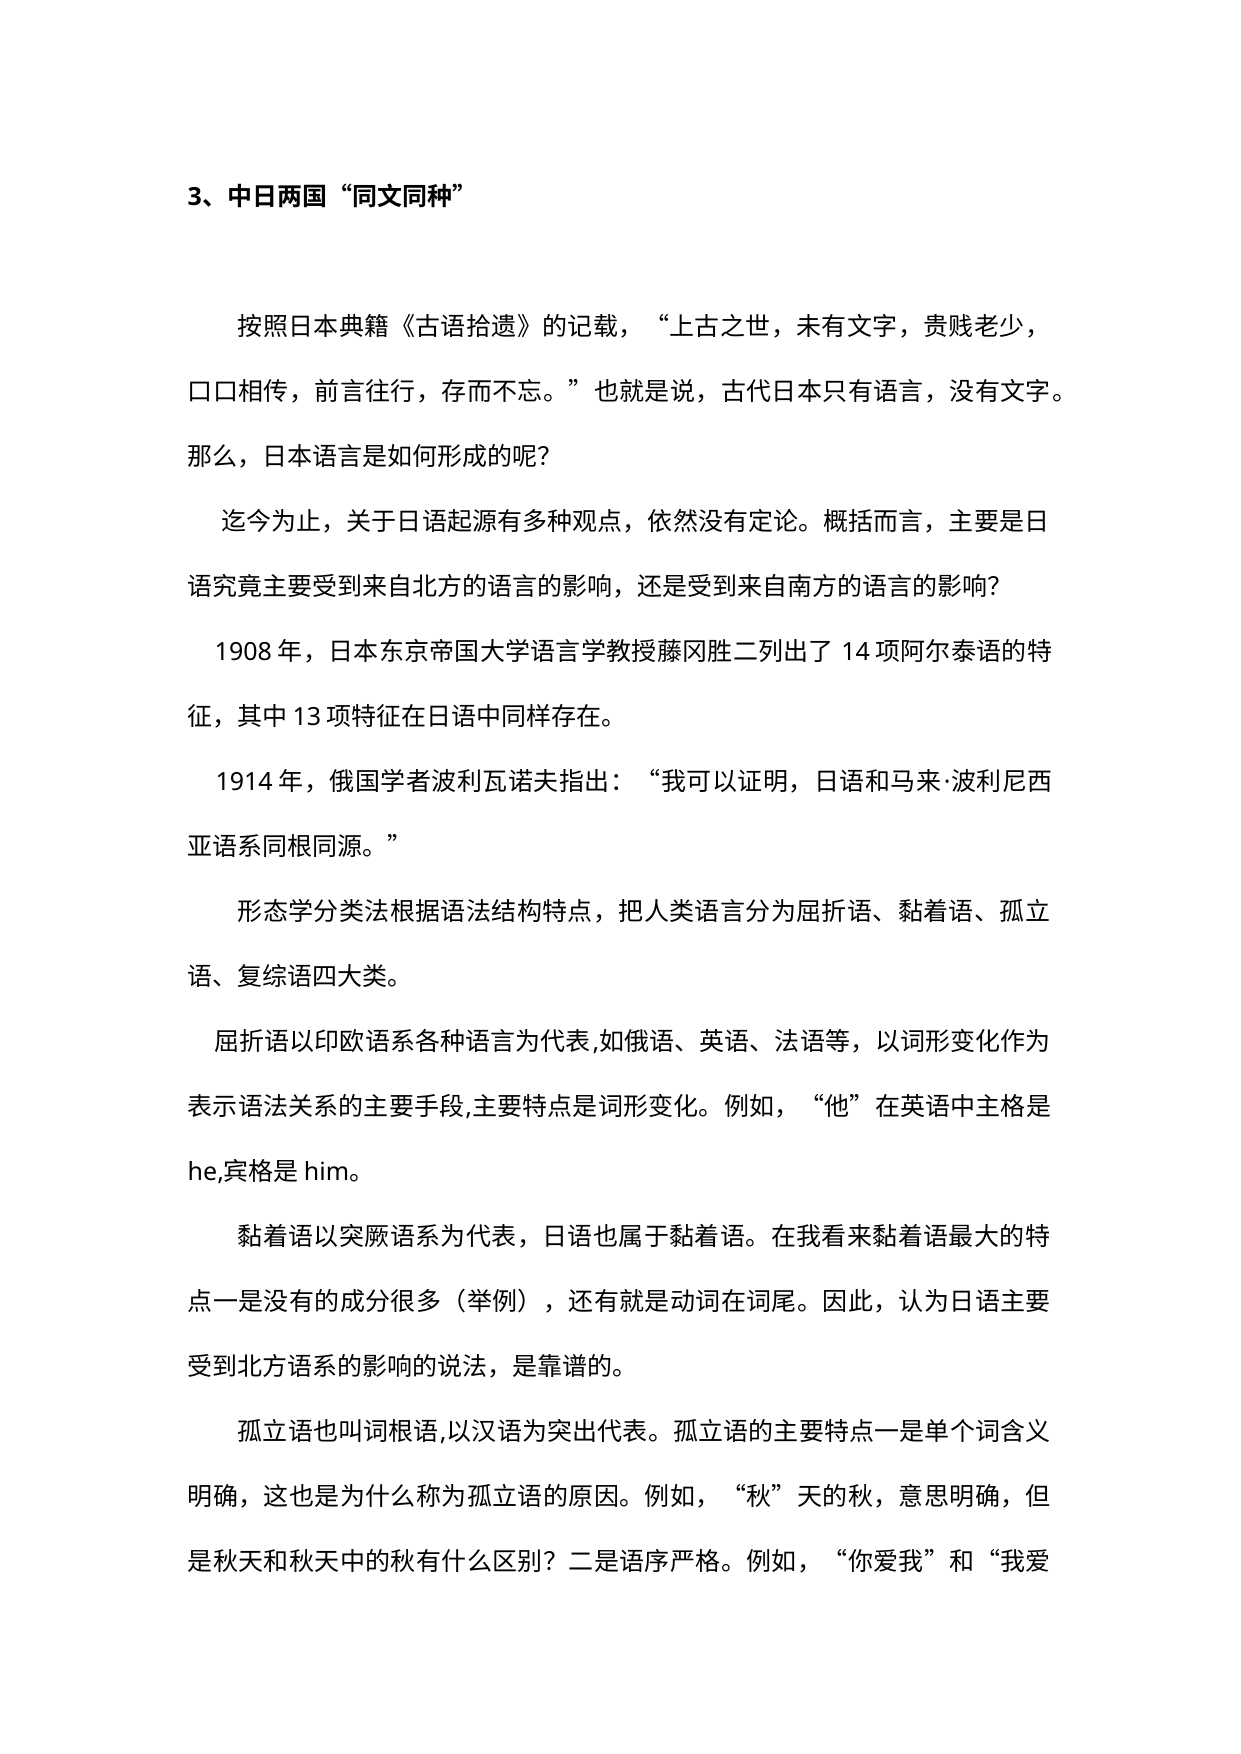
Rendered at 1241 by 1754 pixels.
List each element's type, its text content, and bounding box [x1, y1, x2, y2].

text 1908年，日本东京帝国大学语言学教授藤冈胜二列出了14项阿尔泰语的特征，其中13项特征在日语中同样存在。 [187, 617, 1053, 747]
text 迄今为止，关于日语起源有多种观点，依然没有定论。概括而言，主要是日语究竟主要受到来自北方的语言的影响，还是受到来自南方的语言的影响？ [187, 487, 1053, 617]
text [187, 1397, 1053, 1592]
text 形态学分类法根据语法结构特点，把人类语言分为屈折语、黏着语、孤立语、复综语四大类。 屈折语以印欧语系各种语言为代表,如俄语、英语、法语等，以词形变化作为表示语法关系的主要手段,主要特点是词形变化。例如，“他”在英语中主格是he,宾格是him。 [187, 877, 1053, 1202]
text 3、中日两国“同文同种” [187, 162, 1053, 227]
text 按照日本典籍《古语拾遗》的记载，“上古之世，未有文字，贵贱老少，口口相传，前言往行，存而不忘。”也就是说，古代日本只有语言，没有文字。那么，日本语言是如何形成的呢？ [187, 292, 1053, 487]
text 黏着语以突厥语系为代表，日语也属于黏着语。在我看来黏着语最大的特点一是没有的成分很多（举例），还有就是动词在词尾。因此，认为日语主要受到北方语系的影响的说法，是靠谱的。 [187, 1202, 1053, 1397]
text 1914年，俄国学者波利瓦诺夫指出：“我可以证明，日语和马来·波利尼西亚语系同根同源。” [187, 747, 1053, 877]
